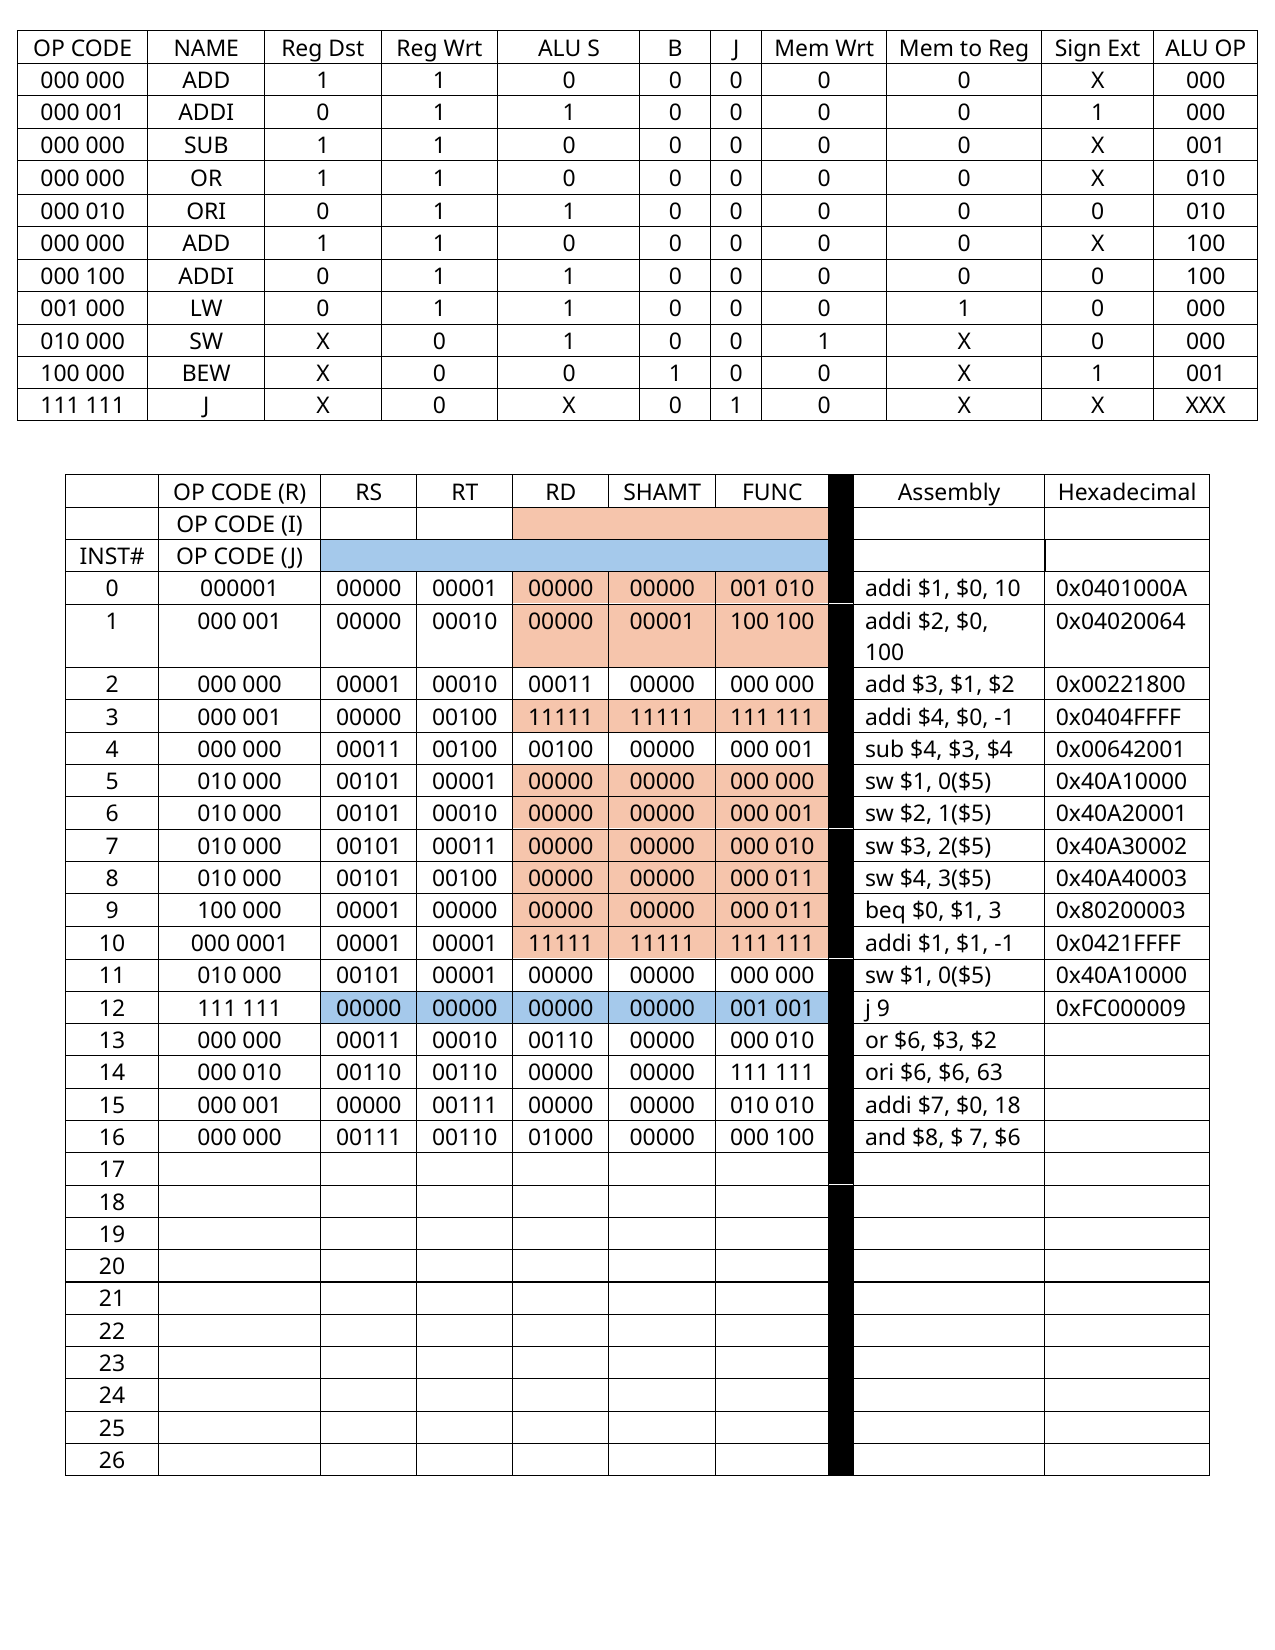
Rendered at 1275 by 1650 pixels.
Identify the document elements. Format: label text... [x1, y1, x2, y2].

table_cell INST# [66, 540, 158, 571]
table_cell 0 [498, 357, 639, 388]
table_cell [1045, 1186, 1209, 1217]
table_cell 0 [711, 325, 761, 356]
table_header RT [417, 475, 512, 507]
table_header NAME [148, 31, 264, 63]
table_cell [513, 1412, 608, 1443]
table_cell 0 [762, 227, 886, 259]
table_cell [829, 1347, 853, 1378]
table_cell ADD [148, 227, 264, 259]
table_cell [829, 1379, 853, 1411]
table_cell [854, 1315, 1044, 1346]
table_cell 0 [265, 96, 381, 128]
table_cell 1 [382, 227, 497, 259]
table_cell ADD [148, 64, 264, 95]
table_cell 000 000 [716, 960, 828, 991]
table_cell 0 [887, 96, 1041, 128]
table_cell [609, 1153, 715, 1184]
table_cell 010 000 [159, 960, 320, 991]
table_cell [1045, 1121, 1209, 1152]
table_cell [609, 1186, 715, 1217]
table_cell 11111 [513, 927, 608, 958]
table_cell 0 [762, 260, 886, 291]
table_cell [321, 540, 828, 571]
table_cell 22 [66, 1315, 158, 1346]
table_cell 2 [66, 668, 158, 699]
table_cell 000 100 [716, 1121, 828, 1152]
table_header Hexadecimal [1045, 475, 1209, 507]
table_cell [609, 1250, 715, 1281]
table_cell 00101 [321, 960, 416, 991]
table_cell [829, 1186, 853, 1217]
table_cell 010 010 [716, 1089, 828, 1120]
table_cell 4 [66, 733, 158, 764]
table_cell 001 001 [716, 992, 828, 1023]
table_cell 0 [640, 389, 710, 420]
table_header Reg Wrt [382, 31, 497, 63]
table_cell 00000 [513, 605, 608, 667]
table_cell 00011 [321, 733, 416, 764]
table_cell [66, 508, 158, 539]
table_cell 00100 [417, 733, 512, 764]
table_cell 00000 [321, 605, 416, 667]
table_cell 0xFC000009 [1045, 992, 1209, 1023]
table_cell 0x40A30002 [1045, 830, 1209, 861]
table_cell [1045, 1250, 1209, 1281]
table_header OP CODE [18, 31, 147, 63]
table_cell 14 [66, 1056, 158, 1088]
table_cell 16 [66, 1121, 158, 1152]
table_cell [1045, 1024, 1209, 1055]
table_cell 13 [66, 1024, 158, 1055]
table_cell 1 [498, 292, 639, 323]
table_cell [417, 1218, 512, 1249]
table_header ALU OP [1154, 31, 1257, 63]
table_cell 20 [66, 1250, 158, 1281]
table_cell X [887, 389, 1041, 420]
table_cell 000 000 [159, 1121, 320, 1152]
table_cell X [498, 389, 639, 420]
table_cell 001 000 [18, 292, 147, 323]
table_cell [321, 1444, 416, 1475]
table_cell 0 [382, 325, 497, 356]
table_cell 0 [498, 161, 639, 193]
table_cell [716, 1347, 828, 1378]
table_cell [321, 1283, 416, 1314]
table_header Assembly [854, 475, 1044, 507]
table_cell ADDI [148, 260, 264, 291]
table_cell 111 111 [159, 992, 320, 1023]
table_cell [854, 1444, 1044, 1475]
table_cell 0 [66, 572, 158, 603]
table_cell [513, 508, 828, 539]
table_cell [854, 1153, 1044, 1184]
table_cell [321, 1315, 416, 1346]
table_cell 0 [887, 227, 1041, 259]
table_cell [609, 1315, 715, 1346]
table_cell 0 [640, 227, 710, 259]
table_cell add $3, $1, $2 [854, 668, 1044, 699]
table_cell [829, 960, 853, 991]
table_cell 00000 [321, 700, 416, 732]
table_cell [609, 1444, 715, 1475]
table_cell 00000 [321, 1089, 416, 1120]
table_cell 000 000 [716, 765, 828, 796]
table_cell X [887, 357, 1041, 388]
table_cell 00001 [321, 894, 416, 926]
table_cell 11 [66, 960, 158, 991]
table_cell ori $6, $6, 63 [854, 1056, 1044, 1088]
table_cell beq $0, $1, 3 [854, 894, 1044, 926]
table_cell [829, 605, 853, 667]
table_cell [609, 1379, 715, 1411]
table_cell 0x0401000A [1045, 572, 1209, 603]
table_cell 1 [762, 325, 886, 356]
table_cell 111 111 [716, 927, 828, 958]
table_cell ORI [148, 195, 264, 226]
table_cell 000 [1154, 96, 1257, 128]
table_cell 00110 [417, 1121, 512, 1152]
table_cell 00000 [321, 992, 416, 1023]
table_header [829, 475, 853, 507]
table_cell 00111 [417, 1089, 512, 1120]
table_cell 0x40A20001 [1045, 797, 1209, 828]
table_cell LW [148, 292, 264, 323]
table_cell addi $2, $0, 100 [854, 605, 1044, 667]
table_cell [854, 508, 1044, 539]
table_cell [1045, 1283, 1209, 1314]
table_cell 00011 [513, 668, 608, 699]
table_cell 00100 [417, 700, 512, 732]
table_cell 0x00642001 [1045, 733, 1209, 764]
table_cell [716, 1250, 828, 1281]
table_cell 0x00221800 [1045, 668, 1209, 699]
table_cell [854, 1250, 1044, 1281]
table_cell 000 000 [159, 733, 320, 764]
table_cell [1046, 540, 1209, 571]
table_cell 00110 [321, 1056, 416, 1088]
table_cell [829, 765, 853, 796]
table_cell 6 [66, 797, 158, 828]
table_cell [1045, 508, 1209, 539]
table_cell [829, 1250, 853, 1281]
table_cell 00000 [609, 992, 715, 1023]
table_cell [321, 1250, 416, 1281]
table_cell 12 [66, 992, 158, 1023]
table_cell 000 [1154, 325, 1257, 356]
table_cell [513, 1250, 608, 1281]
table_cell 000 001 [159, 700, 320, 732]
table_cell 25 [66, 1412, 158, 1443]
table_cell [417, 508, 512, 539]
table_header SHAMT [609, 475, 715, 507]
table_cell 00101 [321, 797, 416, 828]
table_cell sub $4, $3, $4 [854, 733, 1044, 764]
table_cell 010 000 [159, 797, 320, 828]
table_cell addi $4, $0, -1 [854, 700, 1044, 732]
table_cell [854, 1412, 1044, 1443]
table_cell 00010 [417, 1024, 512, 1055]
table_cell [159, 1153, 320, 1184]
table_cell [321, 1186, 416, 1217]
table_cell 00000 [513, 894, 608, 926]
table_cell 18 [66, 1186, 158, 1217]
table_cell 00000 [513, 830, 608, 861]
table_cell addi $1, $1, -1 [854, 927, 1044, 958]
table_cell 0 [1042, 325, 1153, 356]
table_header J [711, 31, 761, 63]
table_cell sw $2, 1($5) [854, 797, 1044, 828]
table_cell addi $1, $0, 10 [854, 572, 1044, 603]
table_cell 1 [498, 260, 639, 291]
table_cell 00001 [321, 927, 416, 958]
table_cell 1 [640, 357, 710, 388]
table_cell [829, 830, 853, 861]
table_cell [1045, 1412, 1209, 1443]
table_cell 1 [711, 389, 761, 420]
table_cell [829, 797, 853, 828]
table_cell 111 111 [716, 700, 828, 732]
table_cell 0 [498, 129, 639, 160]
table_cell 1 [382, 260, 497, 291]
table_cell 00000 [609, 1121, 715, 1152]
table_cell 010 000 [159, 765, 320, 796]
table_header ALU S [498, 31, 639, 63]
table_cell [829, 668, 853, 699]
table_cell 00001 [417, 765, 512, 796]
table_cell 00100 [417, 862, 512, 893]
table_cell 1 [382, 129, 497, 160]
table_cell [513, 1153, 608, 1184]
table_cell [716, 1218, 828, 1249]
table_cell [716, 1412, 828, 1443]
table_cell 000 001 [716, 733, 828, 764]
table_cell 00000 [609, 1056, 715, 1088]
table_cell 7 [66, 830, 158, 861]
table_cell [159, 1250, 320, 1281]
table_cell [417, 1444, 512, 1475]
table_cell [829, 1412, 853, 1443]
table_cell 000 001 [159, 605, 320, 667]
table_cell [829, 1056, 853, 1088]
table_cell 1 [265, 161, 381, 193]
table_cell [159, 1283, 320, 1314]
table_cell 00000 [513, 862, 608, 893]
table_cell 00001 [417, 960, 512, 991]
table_cell 0 [762, 195, 886, 226]
table_cell [417, 1379, 512, 1411]
table_cell 00001 [417, 927, 512, 958]
table_cell 00000 [513, 797, 608, 828]
table_cell 001 [1154, 129, 1257, 160]
table_header Sign Ext [1042, 31, 1153, 63]
table_cell BEW [148, 357, 264, 388]
table_cell [159, 1315, 320, 1346]
table_cell 00101 [321, 830, 416, 861]
table_cell 26 [66, 1444, 158, 1475]
table_cell 0 [382, 389, 497, 420]
table_cell 0 [640, 292, 710, 323]
table_cell 000 000 [18, 129, 147, 160]
table_cell [829, 733, 853, 764]
table_cell 21 [66, 1283, 158, 1314]
table_cell [854, 1186, 1044, 1217]
table_cell [1045, 1347, 1209, 1378]
table_cell 000 010 [716, 830, 828, 861]
table_cell [159, 1186, 320, 1217]
table_cell [321, 1218, 416, 1249]
table_cell 00001 [417, 572, 512, 603]
table_cell 00101 [321, 765, 416, 796]
table_cell [716, 1153, 828, 1184]
table_cell 00000 [609, 668, 715, 699]
table_cell [1045, 1153, 1209, 1184]
table_cell [829, 927, 853, 958]
table_cell [716, 1283, 828, 1314]
table_cell 00000 [513, 960, 608, 991]
table_cell 0 [762, 292, 886, 323]
table_cell [417, 1186, 512, 1217]
table_cell 000 010 [18, 195, 147, 226]
table_cell [829, 1283, 853, 1314]
table_cell 0 [711, 129, 761, 160]
table_cell 00000 [321, 572, 416, 603]
table_cell 1 [382, 96, 497, 128]
table_cell 1 [265, 227, 381, 259]
table_cell 11111 [609, 700, 715, 732]
table_cell [716, 1186, 828, 1217]
table_cell 0 [887, 195, 1041, 226]
table_cell 1 [382, 195, 497, 226]
table_cell 0 [265, 195, 381, 226]
table_header FUNC [716, 475, 828, 507]
table_cell 1 [382, 161, 497, 193]
table_cell [321, 1379, 416, 1411]
table_cell 00000 [609, 733, 715, 764]
table_cell 0 [382, 357, 497, 388]
table_cell 0 [1042, 195, 1153, 226]
table_cell sw $3, 2($5) [854, 830, 1044, 861]
table_cell [609, 1218, 715, 1249]
table_cell 15 [66, 1089, 158, 1120]
table_cell [417, 1347, 512, 1378]
table_cell 11111 [609, 927, 715, 958]
table_cell [829, 992, 853, 1023]
table_header Mem to Reg [887, 31, 1041, 63]
table_cell X [265, 325, 381, 356]
table_cell 17 [66, 1153, 158, 1184]
table_cell 00000 [609, 1024, 715, 1055]
table_cell 00000 [609, 572, 715, 603]
table_cell 0 [640, 260, 710, 291]
table_cell 000 100 [18, 260, 147, 291]
table_cell [159, 1347, 320, 1378]
table_cell [417, 1153, 512, 1184]
table_cell 100 000 [159, 894, 320, 926]
table_cell 0 [640, 325, 710, 356]
table_cell 0 [1042, 292, 1153, 323]
table_cell X [1042, 64, 1153, 95]
table_cell 0 [711, 357, 761, 388]
table_cell [829, 1024, 853, 1055]
table_cell 0x0421FFFF [1045, 927, 1209, 958]
table_cell 0 [640, 64, 710, 95]
table_cell sw $1, 0($5) [854, 765, 1044, 796]
table_cell 00000 [513, 1089, 608, 1120]
table_cell 0 [762, 357, 886, 388]
table_cell 00110 [417, 1056, 512, 1088]
table_cell 000 000 [159, 1024, 320, 1055]
table_cell [1045, 1089, 1209, 1120]
table_cell X [887, 325, 1041, 356]
table_cell 0 [711, 227, 761, 259]
table_cell 00011 [321, 1024, 416, 1055]
table_cell 0x40A40003 [1045, 862, 1209, 893]
table_cell [1045, 1315, 1209, 1346]
table_cell [854, 1379, 1044, 1411]
table_cell [159, 1218, 320, 1249]
table_cell 1 [498, 325, 639, 356]
table_cell 0 [711, 64, 761, 95]
table_cell j 9 [854, 992, 1044, 1023]
table_cell 00000 [609, 797, 715, 828]
table_cell [829, 862, 853, 893]
table_cell 010 000 [159, 830, 320, 861]
table_cell 11111 [513, 700, 608, 732]
table_cell [513, 1379, 608, 1411]
table_cell 00010 [417, 668, 512, 699]
table_cell 00000 [609, 960, 715, 991]
table_cell 9 [66, 894, 158, 926]
table_cell 00100 [513, 733, 608, 764]
table_cell [321, 1153, 416, 1184]
table_cell 0 [1042, 260, 1153, 291]
table_cell [829, 894, 853, 926]
table_cell 23 [66, 1347, 158, 1378]
table_cell 010 000 [18, 325, 147, 356]
table_cell [716, 1444, 828, 1475]
table_cell 100 [1154, 260, 1257, 291]
table_cell 01000 [513, 1121, 608, 1152]
table_cell 10 [66, 927, 158, 958]
table_cell [829, 700, 853, 732]
table_cell 19 [66, 1218, 158, 1249]
table_cell [609, 1347, 715, 1378]
table_cell 000001 [159, 572, 320, 603]
table_cell 0x0404FFFF [1045, 700, 1209, 732]
table_cell [321, 508, 416, 539]
table_cell 000 001 [159, 1089, 320, 1120]
table_cell [513, 1218, 608, 1249]
table_cell 000 0001 [159, 927, 320, 958]
table_header Mem Wrt [762, 31, 886, 63]
table_cell ADDI [148, 96, 264, 128]
table_cell 000 000 [18, 161, 147, 193]
table_cell 0 [887, 260, 1041, 291]
table_cell 0 [265, 260, 381, 291]
table_cell 000 000 [716, 668, 828, 699]
table_cell 000 010 [716, 1024, 828, 1055]
table_cell 00011 [417, 830, 512, 861]
table_cell [609, 1412, 715, 1443]
table_cell 0 [762, 64, 886, 95]
table_cell and $8, $ 7, $6 [854, 1121, 1044, 1152]
table_cell 000 000 [18, 64, 147, 95]
table_cell 00000 [513, 1056, 608, 1088]
table_cell 0 [711, 195, 761, 226]
table_cell [417, 1250, 512, 1281]
table_cell SW [148, 325, 264, 356]
table_cell 000 010 [159, 1056, 320, 1088]
table_cell 0 [711, 260, 761, 291]
table_cell 0 [762, 389, 886, 420]
table_cell [321, 1347, 416, 1378]
table_cell 001 [1154, 357, 1257, 388]
table_cell 100 000 [18, 357, 147, 388]
table_cell [829, 1121, 853, 1152]
table_cell [829, 1218, 853, 1249]
table_cell 000 [1154, 64, 1257, 95]
table_cell 100 [1154, 227, 1257, 259]
table_cell [854, 540, 1044, 571]
table_cell 00000 [609, 894, 715, 926]
table_cell 0 [640, 129, 710, 160]
table_cell [829, 1089, 853, 1120]
table_cell 0 [265, 292, 381, 323]
table_cell [829, 508, 853, 539]
table_cell OP CODE (I) [159, 508, 320, 539]
table_cell X [1042, 129, 1153, 160]
table_cell 0 [762, 161, 886, 193]
table_cell 1 [498, 195, 639, 226]
table_cell 1 [66, 605, 158, 667]
table_cell [829, 1444, 853, 1475]
table_cell 00000 [513, 992, 608, 1023]
table_cell addi $7, $0, 18 [854, 1089, 1044, 1120]
table_cell 0 [762, 96, 886, 128]
table_cell 0 [498, 227, 639, 259]
table_cell X [1042, 161, 1153, 193]
table_cell 00000 [609, 862, 715, 893]
table_cell 0 [762, 129, 886, 160]
table_cell J [148, 389, 264, 420]
table_cell 0 [887, 64, 1041, 95]
table_cell 3 [66, 700, 158, 732]
table_cell 1 [265, 64, 381, 95]
table_cell 8 [66, 862, 158, 893]
table_cell [417, 1412, 512, 1443]
table_cell 0 [711, 292, 761, 323]
table_cell 100 100 [716, 605, 828, 667]
table_cell 00101 [321, 862, 416, 893]
table_cell 1 [265, 129, 381, 160]
table_cell X [265, 389, 381, 420]
table_cell 1 [1042, 96, 1153, 128]
table_cell 00000 [609, 1089, 715, 1120]
table_cell OP CODE (J) [159, 540, 320, 571]
table_cell 00111 [321, 1121, 416, 1152]
table_cell 00001 [321, 668, 416, 699]
table_cell 010 [1154, 161, 1257, 193]
table_cell [159, 1444, 320, 1475]
table_cell 1 [498, 96, 639, 128]
table_cell [159, 1379, 320, 1411]
table_cell 0 [498, 64, 639, 95]
table_cell [513, 1444, 608, 1475]
table_cell [829, 572, 853, 603]
table_cell [1045, 1444, 1209, 1475]
table_cell 000 000 [159, 668, 320, 699]
table_cell 010 [1154, 195, 1257, 226]
table_cell OR [148, 161, 264, 193]
table_cell [513, 1315, 608, 1346]
table_header B [640, 31, 710, 63]
table_cell 0 [640, 96, 710, 128]
table_cell 1 [382, 292, 497, 323]
table_cell 111 111 [18, 389, 147, 420]
table_cell 000 011 [716, 894, 828, 926]
table_cell 1 [1042, 357, 1153, 388]
table_cell 001 010 [716, 572, 828, 603]
table_cell 00000 [513, 572, 608, 603]
table_header RS [321, 475, 416, 507]
table_cell 000 [1154, 292, 1257, 323]
table_cell [321, 1412, 416, 1443]
table_cell 00000 [417, 894, 512, 926]
table_cell [1045, 1056, 1209, 1088]
table_cell X [1042, 389, 1153, 420]
table_cell [716, 1315, 828, 1346]
table_cell sw $1, 0($5) [854, 960, 1044, 991]
table_cell 0 [887, 161, 1041, 193]
table_cell [513, 1347, 608, 1378]
table_cell [609, 1283, 715, 1314]
table_cell [829, 1153, 853, 1184]
table_cell [417, 1283, 512, 1314]
table_cell 010 000 [159, 862, 320, 893]
table_cell [854, 1283, 1044, 1314]
table_cell [417, 1315, 512, 1346]
table_cell [513, 1186, 608, 1217]
table_cell 5 [66, 765, 158, 796]
table_cell sw $4, 3($5) [854, 862, 1044, 893]
table_cell 00001 [609, 605, 715, 667]
table_cell 1 [382, 64, 497, 95]
table_cell [829, 1315, 853, 1346]
table_cell 0x40A10000 [1045, 960, 1209, 991]
table_cell 0 [711, 96, 761, 128]
table_cell 24 [66, 1379, 158, 1411]
table_cell 0 [711, 161, 761, 193]
table_cell 00010 [417, 797, 512, 828]
table_cell [716, 1379, 828, 1411]
table_cell 00000 [513, 765, 608, 796]
table_cell 0 [640, 195, 710, 226]
table_cell or $6, $3, $2 [854, 1024, 1044, 1055]
table_cell [829, 540, 853, 571]
table_cell [854, 1347, 1044, 1378]
table_cell [1045, 1218, 1209, 1249]
table_cell 000 000 [18, 227, 147, 259]
table_cell 0 [887, 129, 1041, 160]
table_cell 00010 [417, 605, 512, 667]
table_cell 000 001 [716, 797, 828, 828]
table_cell 000 011 [716, 862, 828, 893]
table_header Reg Dst [265, 31, 381, 63]
table_cell XXX [1154, 389, 1257, 420]
table_header OP CODE (R) [159, 475, 320, 507]
table_cell 0 [640, 161, 710, 193]
table_cell [159, 1412, 320, 1443]
table_cell 00000 [609, 830, 715, 861]
table_cell X [1042, 227, 1153, 259]
table_cell 000 001 [18, 96, 147, 128]
table_cell X [265, 357, 381, 388]
table_cell [513, 1283, 608, 1314]
table_cell [854, 1218, 1044, 1249]
table_cell 00110 [513, 1024, 608, 1055]
table_cell 00000 [417, 992, 512, 1023]
table_cell SUB [148, 129, 264, 160]
table_header RD [513, 475, 608, 507]
table_cell 0x40A10000 [1045, 765, 1209, 796]
table_cell [1045, 1379, 1209, 1411]
table_cell 111 111 [716, 1056, 828, 1088]
table_cell 0x80200003 [1045, 894, 1209, 926]
table_header [66, 475, 158, 507]
table_cell 1 [887, 292, 1041, 323]
table_cell 00000 [609, 765, 715, 796]
table_cell 0x04020064 [1045, 605, 1209, 667]
